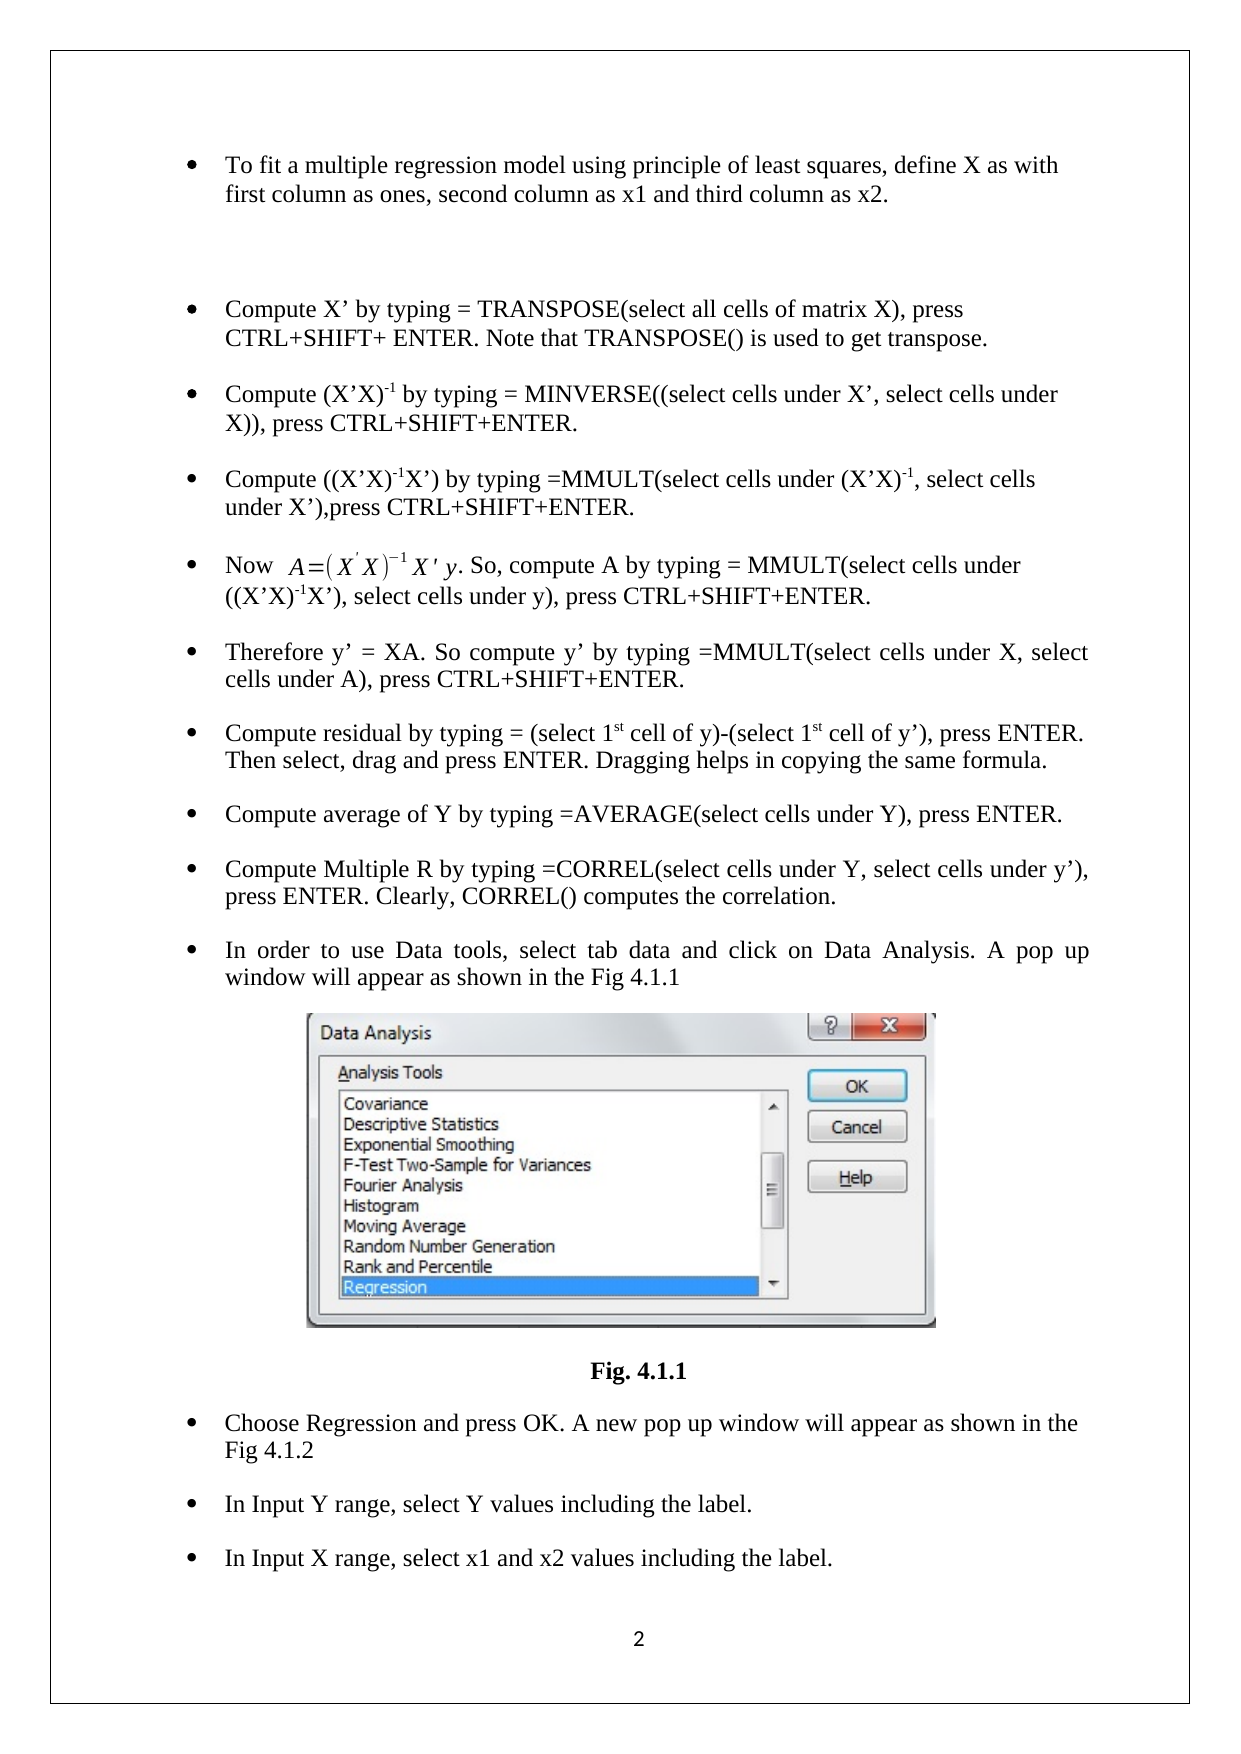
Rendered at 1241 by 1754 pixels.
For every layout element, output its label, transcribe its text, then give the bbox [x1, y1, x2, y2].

list In order to use Data tools, select tab data and click on Data Analysis. A pop up window will appear as shown in the Fig 4.1.1 [187, 937, 1090, 991]
list Compute (X’X)-1 by typing = MINVERSE((select cells under X’, select cells under X)), press CTRL+SHIFT+ENTER. [187, 379, 1090, 437]
list Compute X’ by typing = TRANSPOSE(select all cells of matrix X), press CTRL+SHIFT+ ENTER. Note that TRANSPOSE() is used to get transpose. [187, 294, 1090, 352]
picture [306, 1013, 936, 1328]
text Fig. 4.1.1 [187, 1357, 1090, 1384]
list Compute average of Y by typing =AVERAGE(select cells under Y), press ENTER. [187, 801, 1090, 828]
list In Input Y range, select Y values including the label. [187, 1491, 1090, 1518]
list Compute residual by typing = (select 1st cell of y)-(select 1st cell of y’), press ENTER. Then select, drag and press ENTER. Dragging helps in copying the same formula. [187, 720, 1090, 774]
list Therefore y’ = XA. So compute y’ by typing =MMULT(select cells under X, select cells under A), press CTRL+SHIFT+ENTER. [187, 639, 1090, 693]
list Compute Multiple R by typing =CORREL(select cells under Y, select cells under y’), press ENTER. Clearly, CORREL() computes the correlation. [187, 855, 1090, 909]
list Compute ((X’X)-1X’) by typing =MMULT(select cells under (X’X)-1, select cells under X’),press CTRL+SHIFT+ENTER. [187, 464, 1090, 521]
list In Input X range, select x1 and x2 values including the label. [187, 1545, 1090, 1572]
list To fit a multiple regression model using principle of least squares, define X as with first column as ones, second column as x1 and third column as x2. [187, 150, 1090, 207]
list Choose Regression and press OK. A new pop up window will appear as shown in the Fig 4.1.2 [187, 1409, 1090, 1464]
list Now . So, compute A by typing = MMULT(select cells under ((X’X)-1X’), select cells under y), press CTRL+SHIFT+ENTER. [187, 548, 1090, 610]
